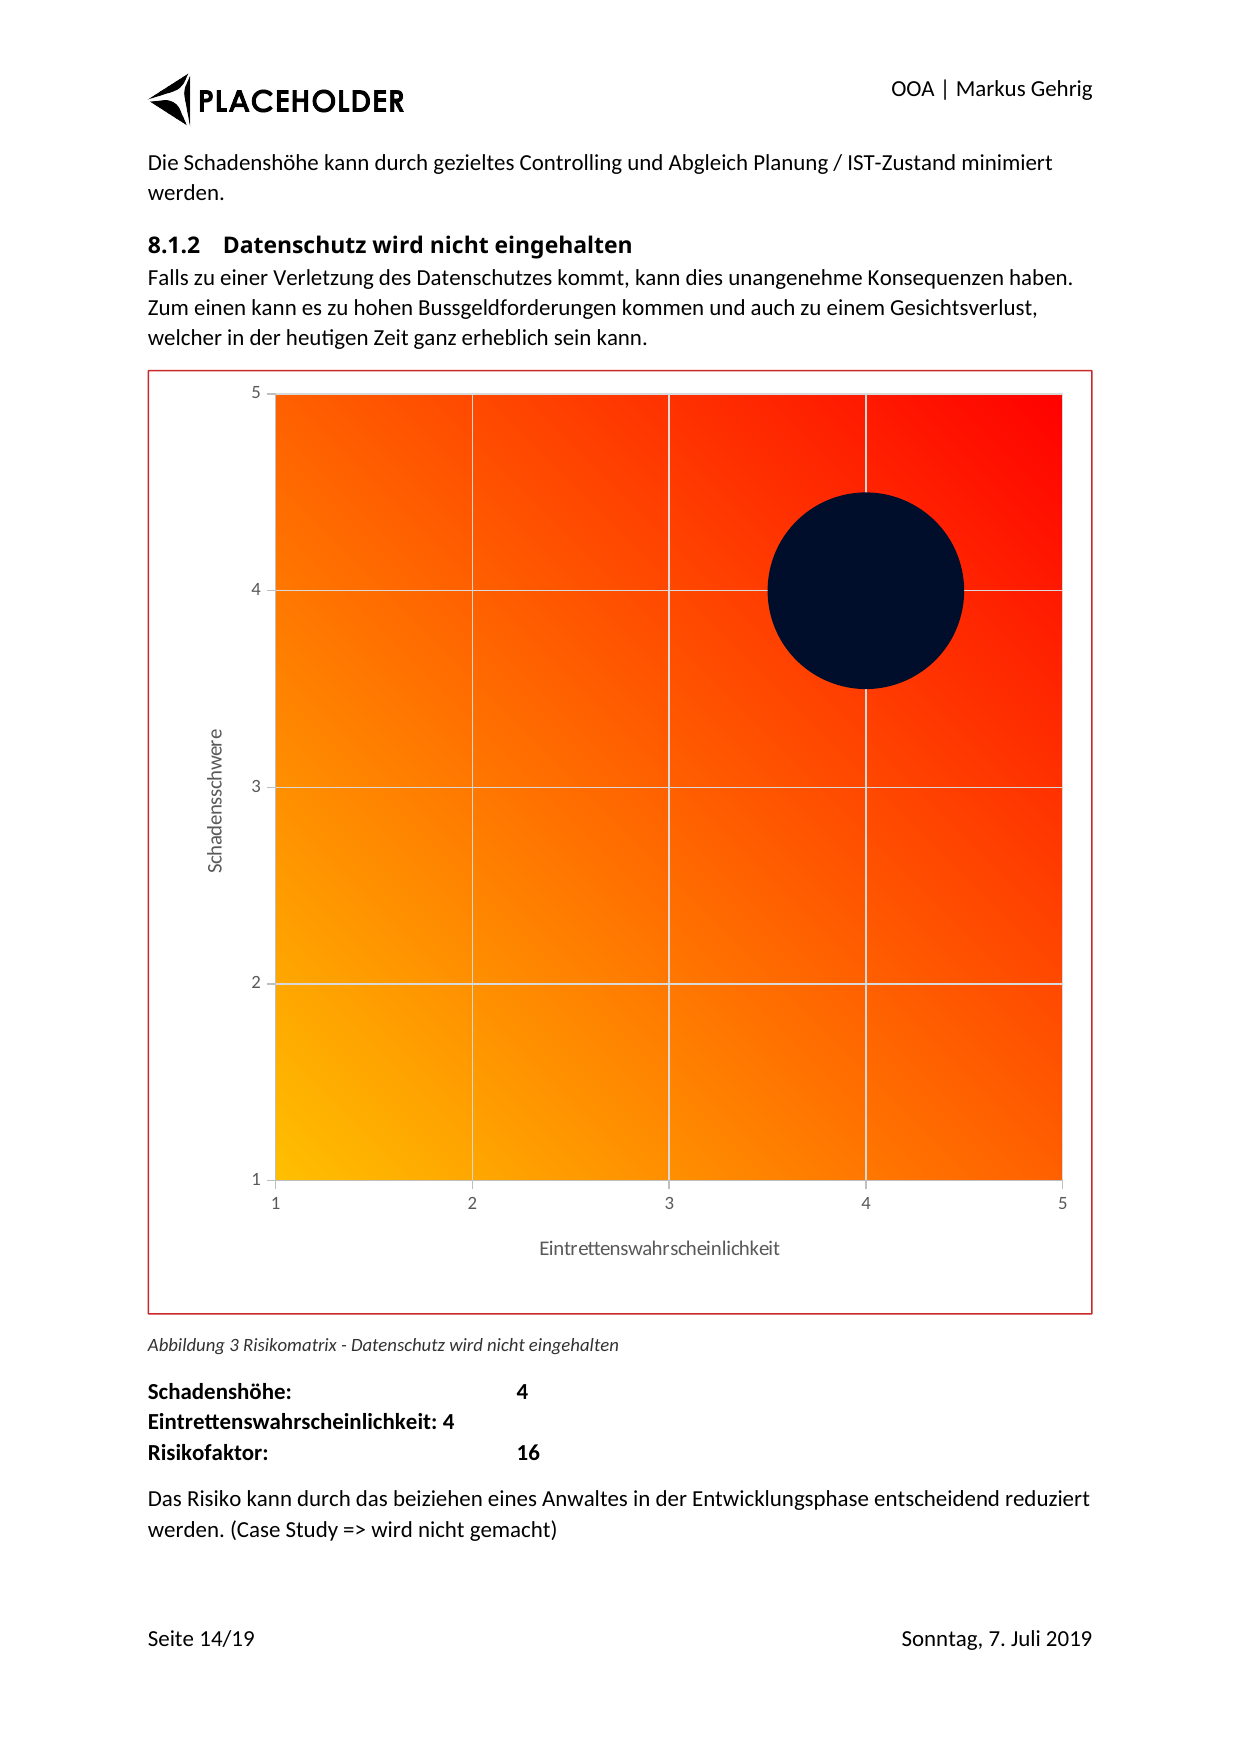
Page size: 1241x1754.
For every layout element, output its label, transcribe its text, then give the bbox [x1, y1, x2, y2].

picture [147, 73, 405, 127]
text Die Schadenshöhe kann durch gezieltes Controlling und Abgleich Planung / IST-Zustand minimiert werden. [148, 148, 1093, 206]
text Abbildung 3 Risikomatrix - Datenschutz wird nicht eingehalten [148, 1333, 1093, 1356]
text Schadenshöhe: 4 Eintrettenswahrscheinlichkeit: 4 Risikofaktor: 16 [148, 1377, 1093, 1466]
text Das Risiko kann durch das beiziehen eines Anwaltes in der Entwicklungsphase entscheidend reduziert werden. (Case Study => wird nicht gemacht) [148, 1484, 1093, 1543]
text Falls zu einer Verletzung des Datenschutzes kommt, kann dies unangenehme Konsequenzen haben. Zum einen kann es zu hohen Bussgeldforderungen kommen und auch zu einem Gesichtsverlust, welcher in der heutigen Zeit ganz erheblich sein kann. [148, 263, 1093, 351]
subtitle Datenschutz wird nicht eingehalten [148, 229, 1093, 260]
